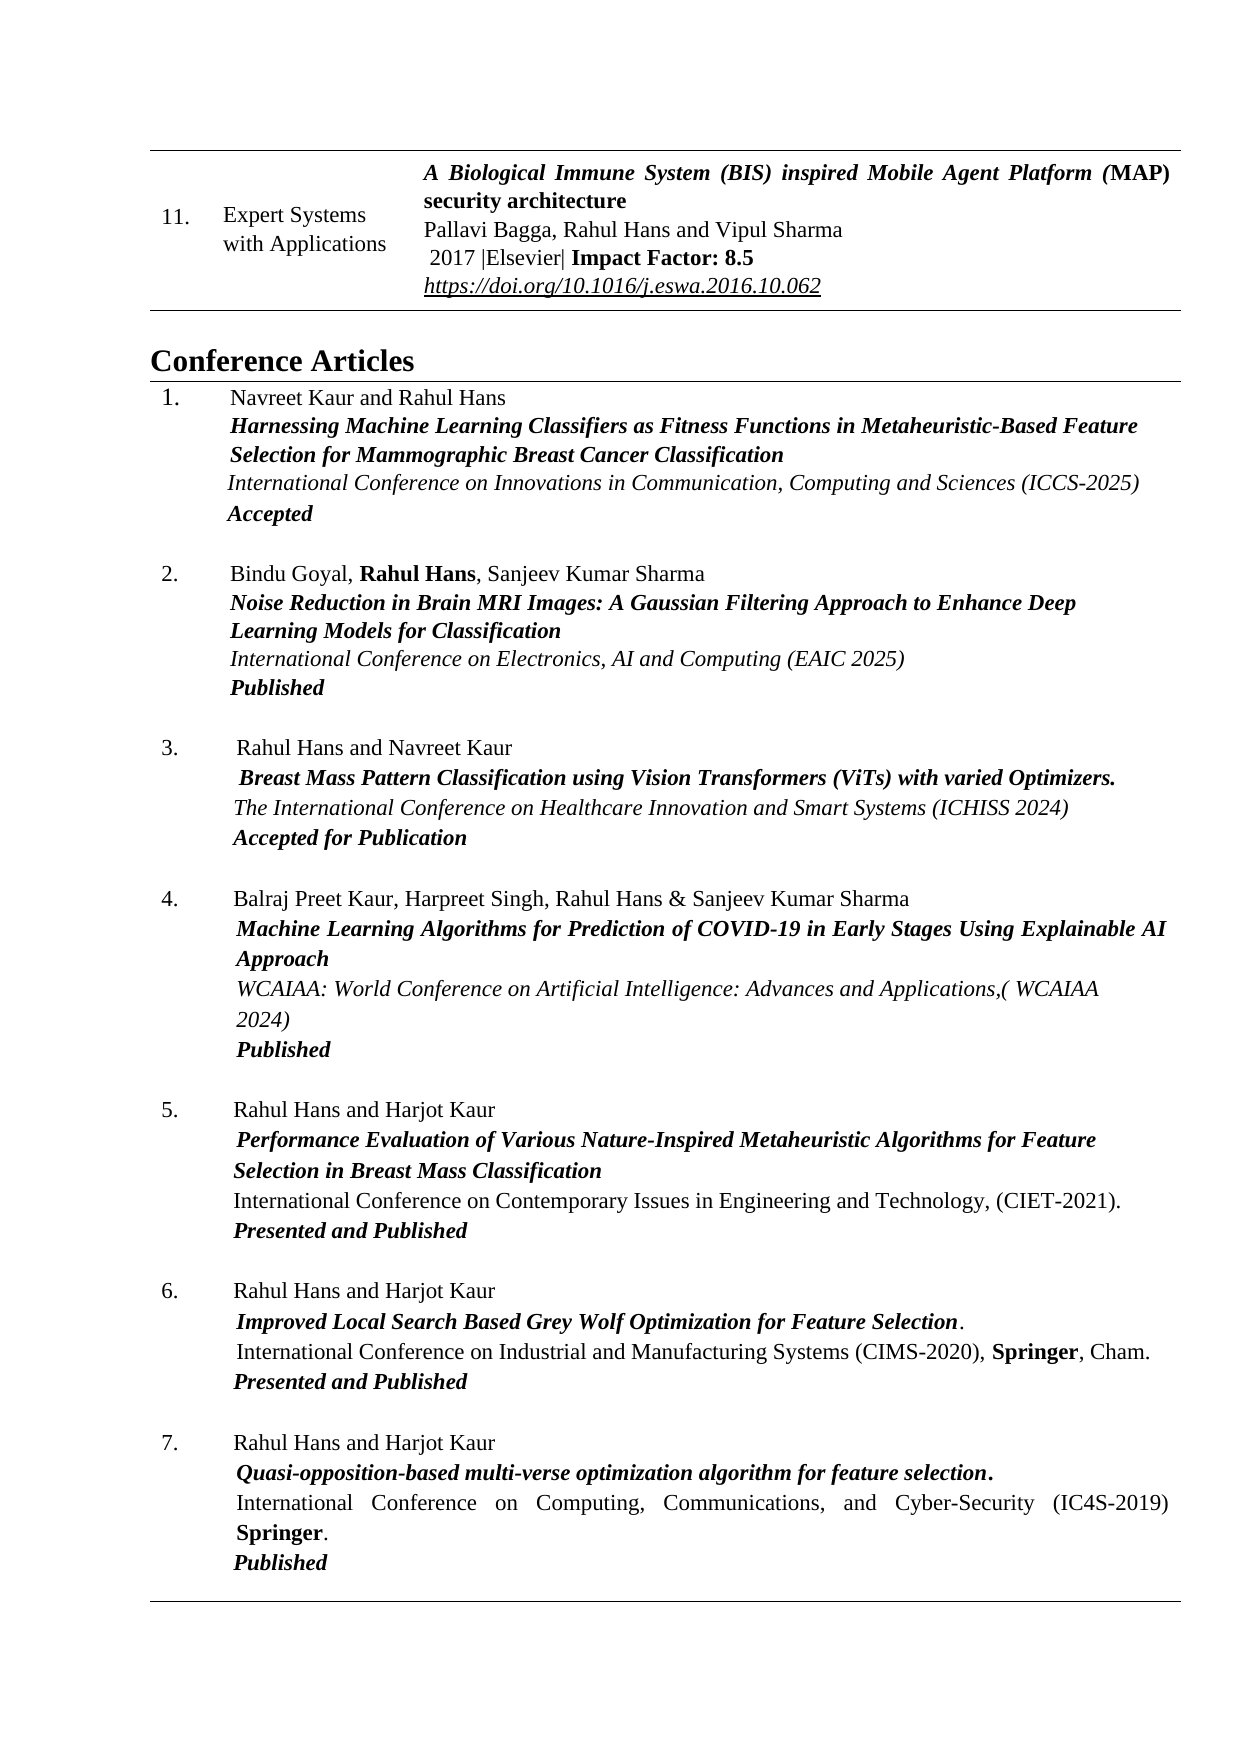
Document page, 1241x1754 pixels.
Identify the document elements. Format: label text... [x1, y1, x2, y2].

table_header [150, 382, 1181, 1601]
text Conference Articles [150, 342, 1090, 378]
table_cell Expert Systems with Applications [212, 151, 412, 310]
table_cell 11. [150, 151, 212, 310]
table_cell A Biological Immune System (BIS) inspired Mobile Agent Platform (MAP) security architecture Pallavi Bagga, Rahul Hans and Vipul Sharma 2017 |Elsevier| Impact Factor: 8.5 https://doi.org/10.1016/j.eswa.2016.10.062 [413, 151, 1181, 310]
